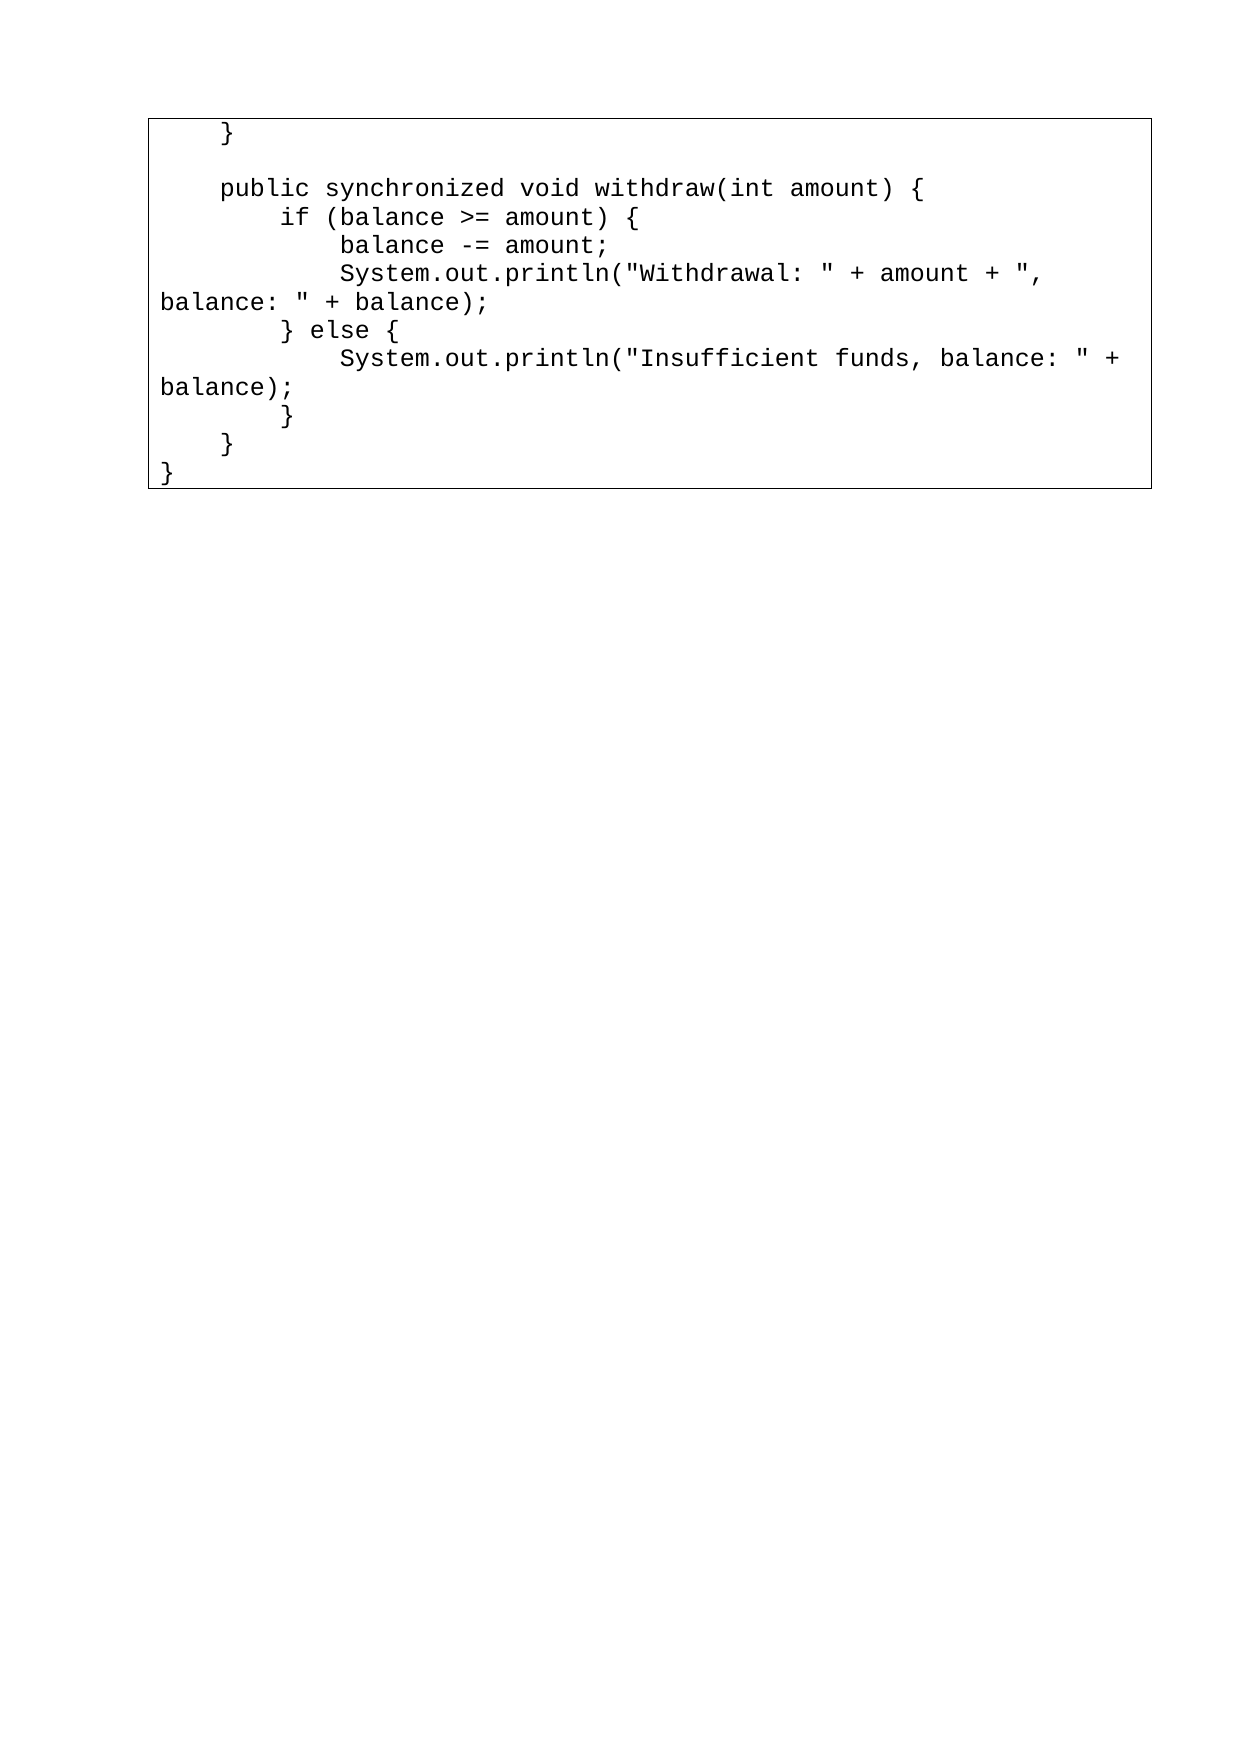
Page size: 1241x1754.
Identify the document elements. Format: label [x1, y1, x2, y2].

table_header [149, 119, 1151, 487]
